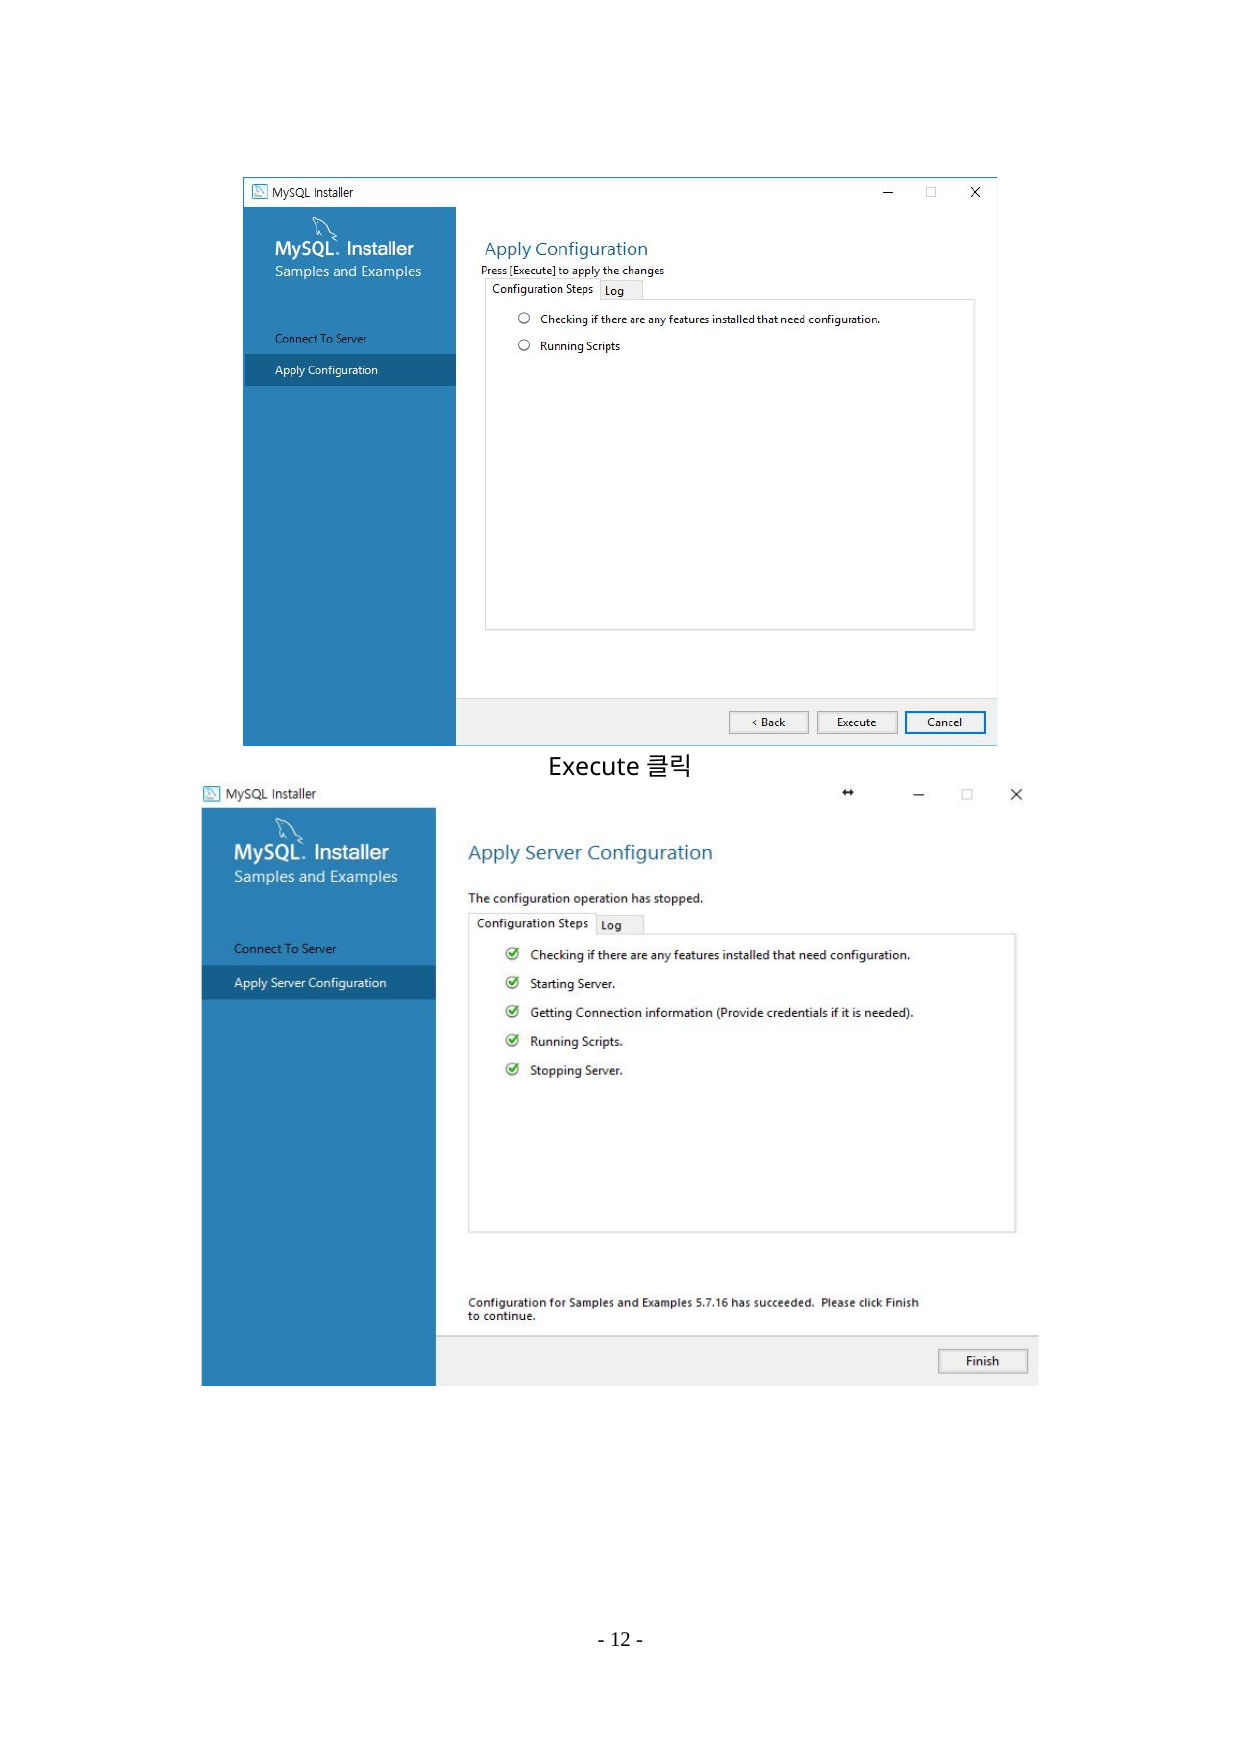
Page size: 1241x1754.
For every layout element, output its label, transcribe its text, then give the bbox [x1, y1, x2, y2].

picture [201, 782, 1039, 1386]
picture [243, 177, 998, 746]
